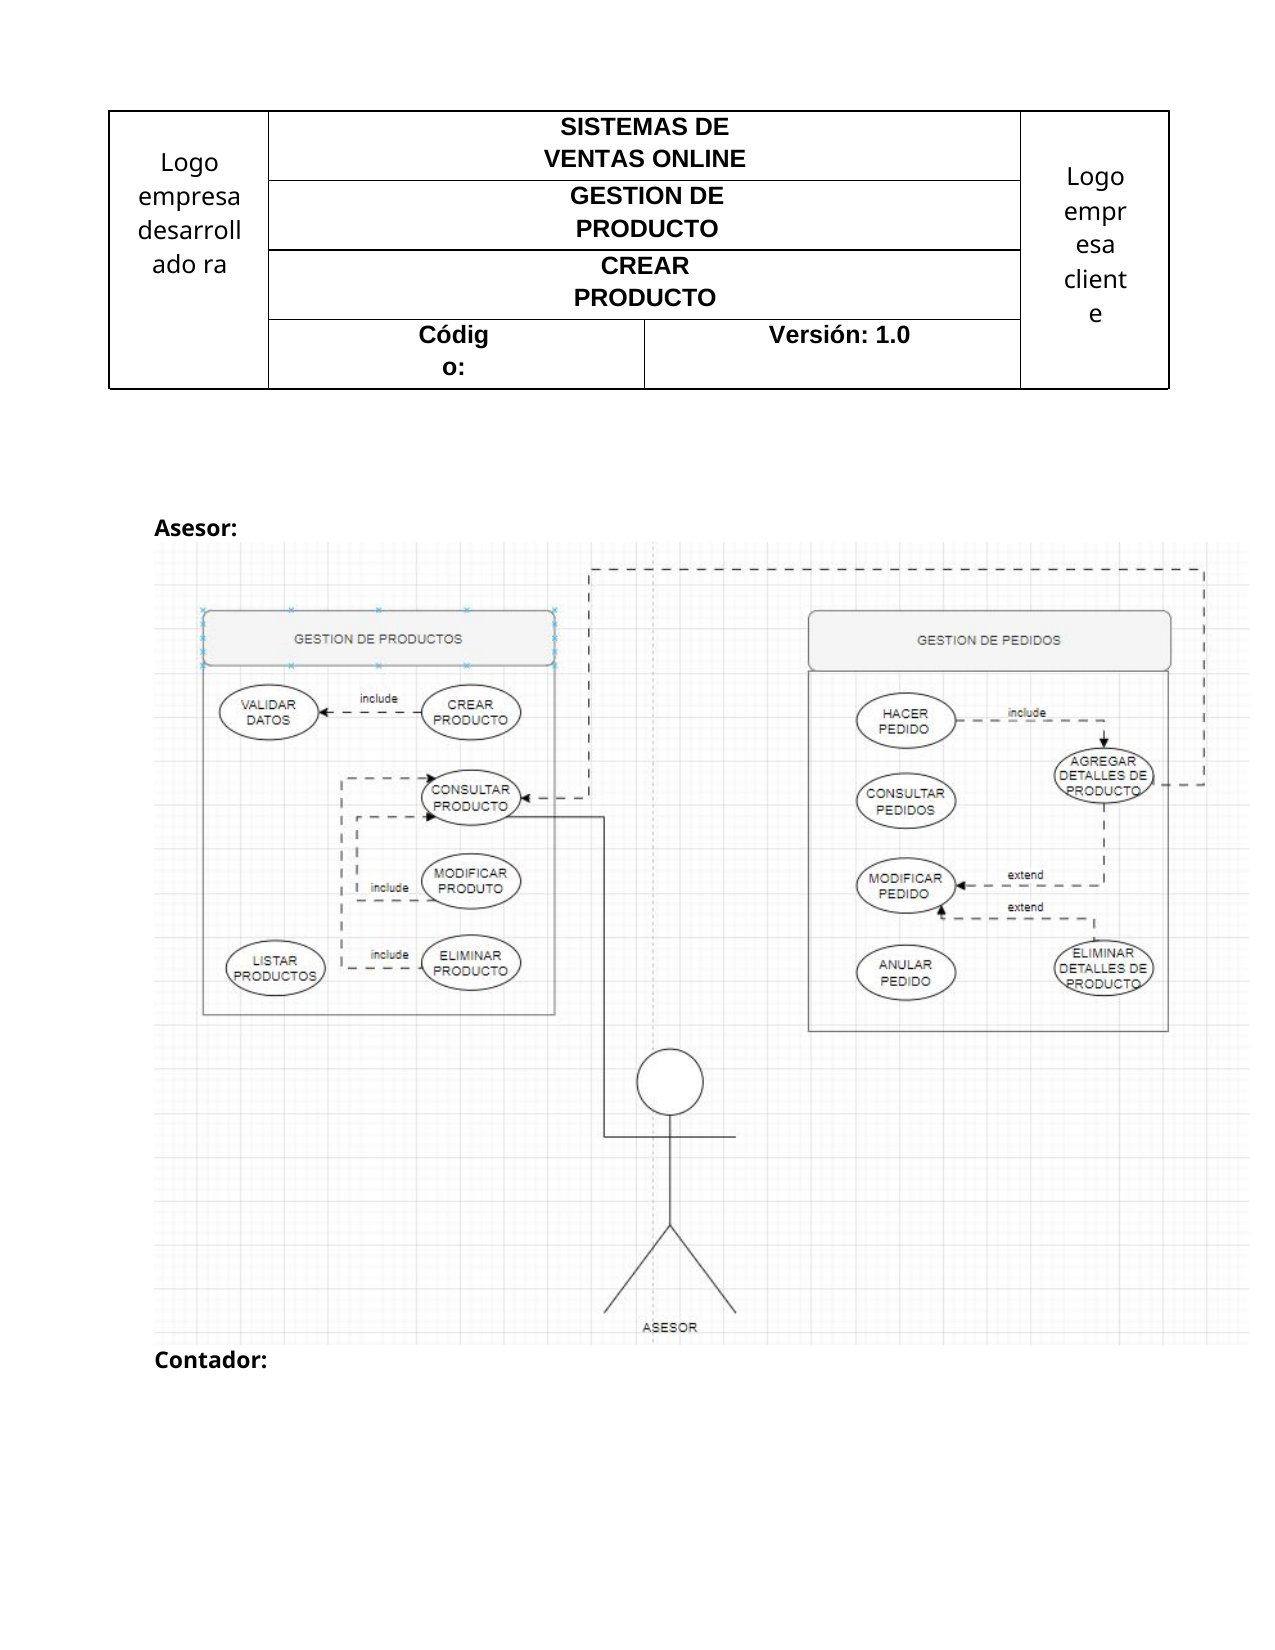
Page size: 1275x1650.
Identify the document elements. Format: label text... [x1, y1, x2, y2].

text Contador: [154, 1345, 1250, 1376]
picture [154, 542, 1250, 1345]
text Asesor: [154, 512, 1250, 542]
